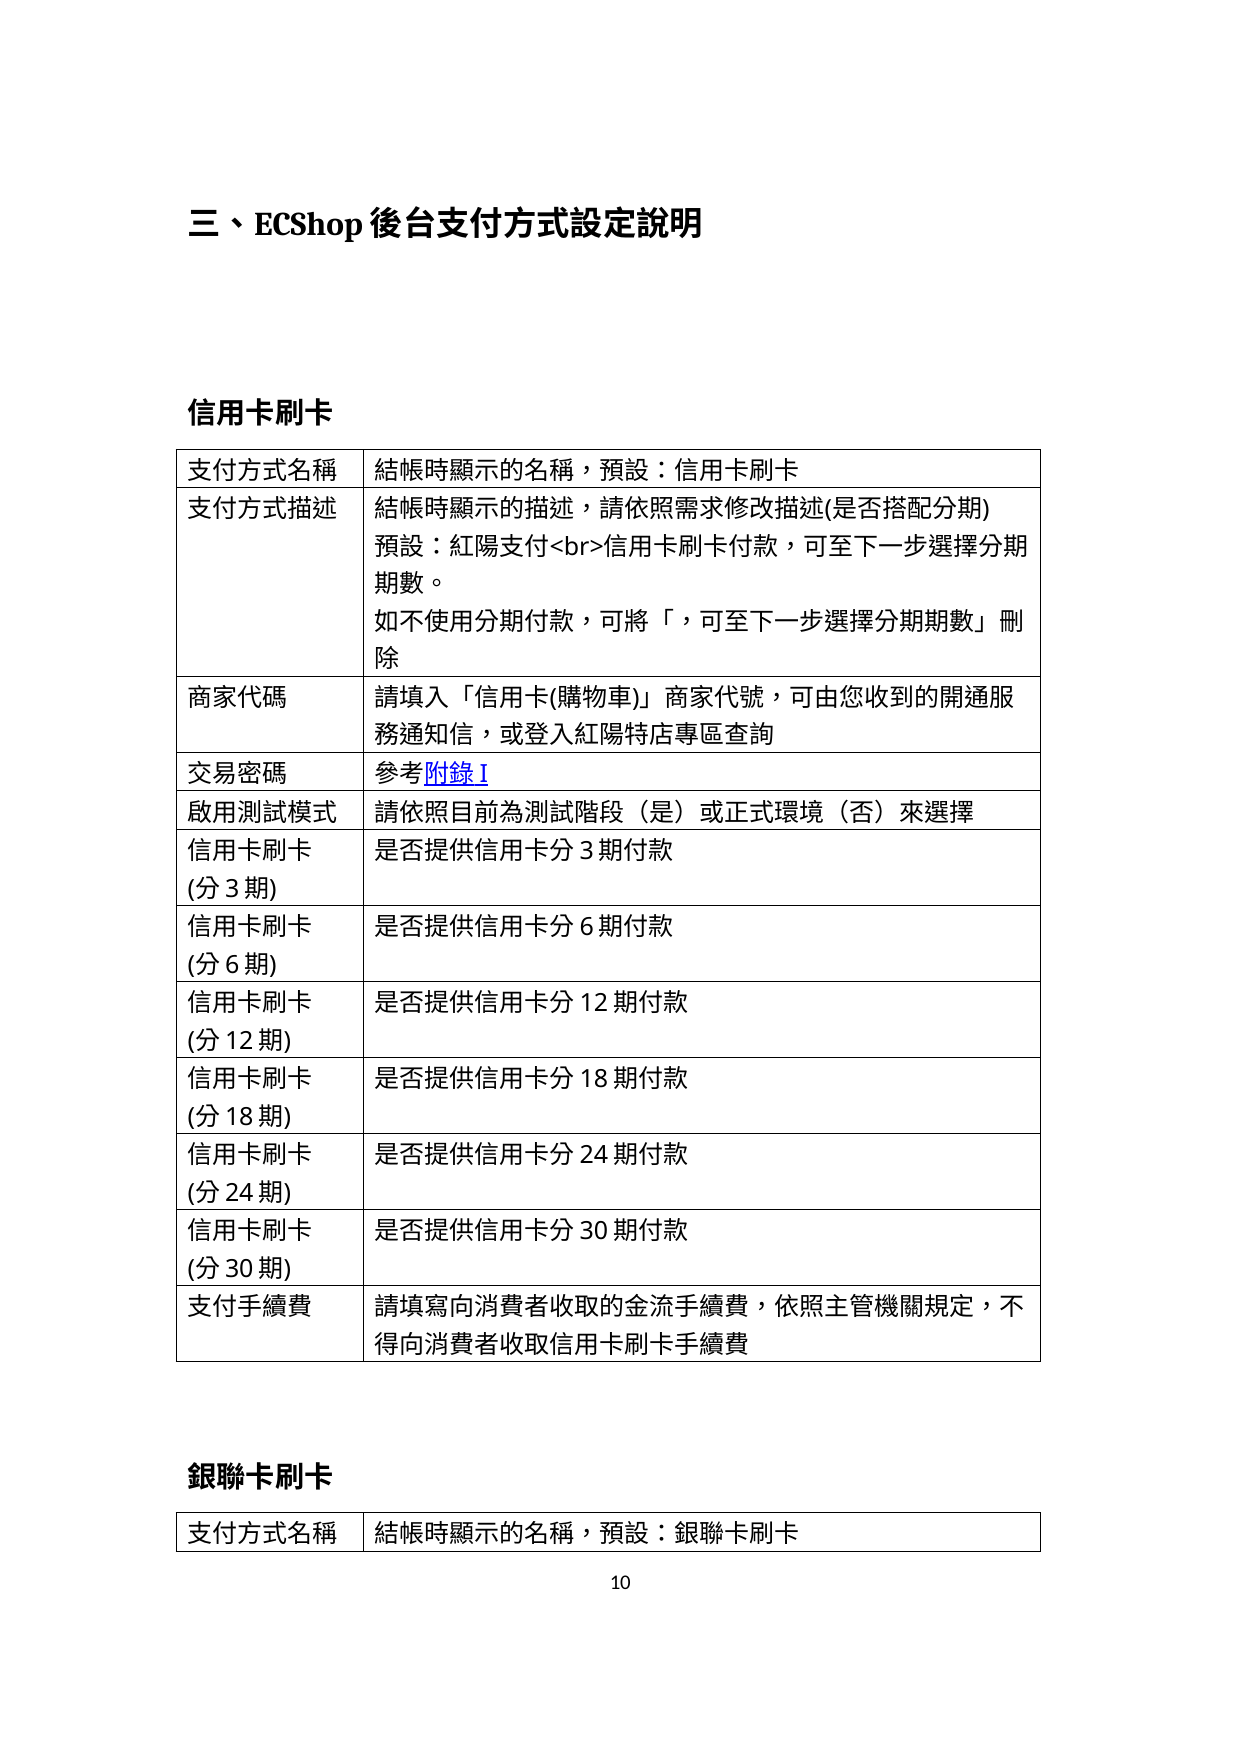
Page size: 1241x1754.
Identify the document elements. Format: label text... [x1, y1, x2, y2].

table_cell 信用卡刷卡 (分30期) [177, 1210, 363, 1285]
table_cell 商家代碼 [177, 677, 363, 752]
table_cell 信用卡刷卡 (分6期) [177, 906, 363, 981]
table_cell 是否提供信用卡分6期付款 [364, 906, 1040, 981]
table_cell 信用卡刷卡 (分12期) [177, 982, 363, 1057]
table_cell 是否提供信用卡分12期付款 [364, 982, 1040, 1057]
table_cell 參考附錄I [364, 753, 1040, 790]
table_cell 信用卡刷卡 (分3期) [177, 830, 363, 905]
table_cell 是否提供信用卡分18期付款 [364, 1058, 1040, 1133]
table_cell 是否提供信用卡分24期付款 [364, 1134, 1040, 1209]
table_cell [364, 1286, 1040, 1361]
table_cell 結帳時顯示的描述，請依照需求修改描述(是否搭配分期) 預設：紅陽支付<br>信用卡刷卡付款，可至下一步選擇分期期數。 如不使用分期付款，可將「，可至下一步選擇分期期數」刪除 [364, 488, 1040, 676]
table_header 結帳時顯示的名稱，預設：信用卡刷卡 [364, 450, 1040, 487]
table_cell 交易密碼 [177, 753, 363, 790]
table_cell 是否提供信用卡分3期付款 [364, 830, 1040, 905]
subtitle 三、ECShop後台支付方式設定說明 [187, 183, 1053, 258]
table_cell 是否提供信用卡分30期付款 [364, 1210, 1040, 1285]
table_cell 啟用測試模式 [177, 791, 363, 829]
table_header 支付方式名稱 [177, 1513, 363, 1551]
table_cell 支付方式描述 [177, 488, 363, 676]
text 信用卡刷卡 [187, 374, 1053, 449]
table_header 支付方式名稱 [177, 450, 363, 487]
table_header 結帳時顯示的名稱，預設：銀聯卡刷卡 [364, 1513, 1040, 1551]
table_cell 信用卡刷卡 (分24期) [177, 1134, 363, 1209]
table_cell 請依照目前為測試階段（是）或正式環境（否）來選擇 [364, 791, 1040, 829]
text 銀聯卡刷卡 [187, 1437, 1053, 1512]
table_cell 支付手續費 [177, 1286, 363, 1361]
table_cell 請填入「信用卡(購物車)」商家代號，可由您收到的開通服務通知信，或登入紅陽特店專區查詢 [364, 677, 1040, 752]
table_cell 信用卡刷卡 (分18期) [177, 1058, 363, 1133]
